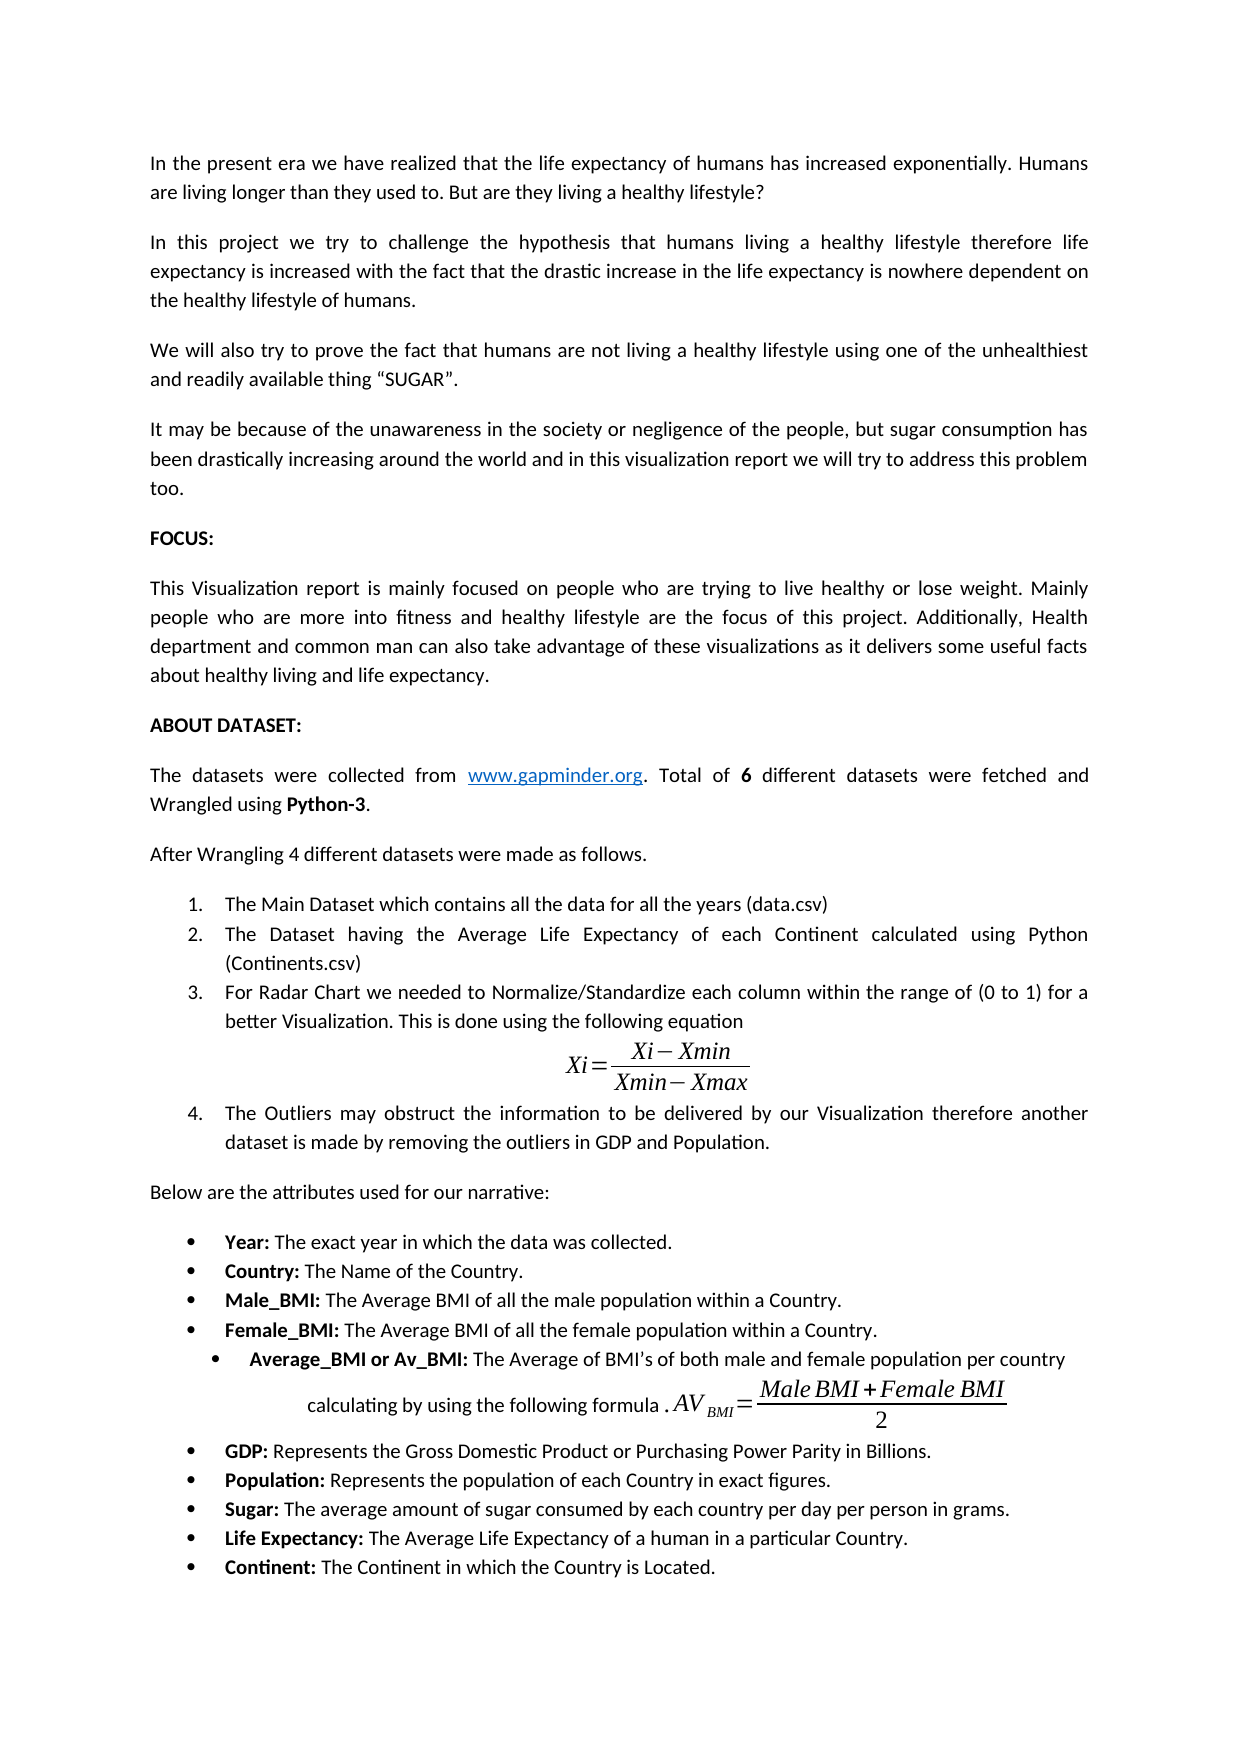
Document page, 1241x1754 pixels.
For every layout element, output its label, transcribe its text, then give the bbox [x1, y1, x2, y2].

text It may be because of the unawareness in the society or negligence of the people, but sugar consumption has been drastically increasing around the world and in this visualization report we will try to address this problem too. [150, 417, 1090, 500]
list GDP: Represents the Gross Domestic Product or Purchasing Power Parity in Billions. [187, 1438, 1090, 1463]
text This Visualization report is mainly focused on people who are trying to live healthy or lose weight. Mainly people who are more into fitness and healthy lifestyle are the focus of this project. Additionally, Health department and common man can also take advantage of these visualizations as it delivers some useful facts about healthy living and life expectancy. [150, 575, 1090, 688]
list The Outliers may obstruct the information to be delivered by our Visualization therefore another dataset is made by removing the outliers in GDP and Population. [187, 1100, 1090, 1155]
text The datasets were collected from www.gapminder.org. Total of 6 different datasets were fetched and Wrangled using Python-3. [150, 762, 1090, 817]
list Male_BMI: The Average BMI of all the male population within a Country. [187, 1288, 1090, 1313]
list Continent: The Continent in which the Country is Located. [187, 1554, 1090, 1580]
list The Dataset having the Average Life Expectancy of each Continent calculated using Python (Continents.csv) [187, 921, 1090, 975]
list Female_BMI: The Average BMI of all the female population within a Country. [187, 1317, 1090, 1342]
list Life Expectancy: The Average Life Expectancy of a human in a particular Country. [187, 1525, 1090, 1551]
list Population: Represents the population of each Country in exact figures. [187, 1467, 1090, 1492]
text In this project we try to challenge the hypothesis that humans living a healthy lifestyle therefore life expectancy is increased with the fact that the drastic increase in the life expectancy is nowhere dependent on the healthy lifestyle of humans. [150, 229, 1090, 313]
list Sugar: The average amount of sugar consumed by each country per day per person in grams. [187, 1496, 1090, 1522]
text FOCUS: [150, 525, 1090, 550]
list For Radar Chart we needed to Normalize/Standardize each column within the range of (0 to 1) for a better Visualization. This is done using the following equation [187, 979, 1090, 1034]
text In the present era we have realized that the life expectancy of humans has increased exponentially. Humans are living longer than they used to. But are they living a healthy lifestyle? [150, 150, 1090, 204]
text We will also try to prove the fact that humans are not living a healthy lifestyle using one of the unhealthiest and readily available thing “SUGAR”. [150, 337, 1090, 392]
text After Wrangling 4 different datasets were made as follows. [150, 842, 1090, 867]
text ABOUT DATASET: [150, 712, 1090, 738]
list Year: The exact year in which the data was collected. [187, 1229, 1090, 1255]
list The Main Dataset which contains all the data for all the years (data.csv) [187, 892, 1090, 917]
list Country: The Name of the Country. [187, 1258, 1090, 1284]
text Below are the attributes used for our narrative: [150, 1179, 1090, 1205]
list Average_BMI or Av_BMI: The Average of BMI’s of both male and female population per country calculating by using the following formula [187, 1346, 1090, 1434]
